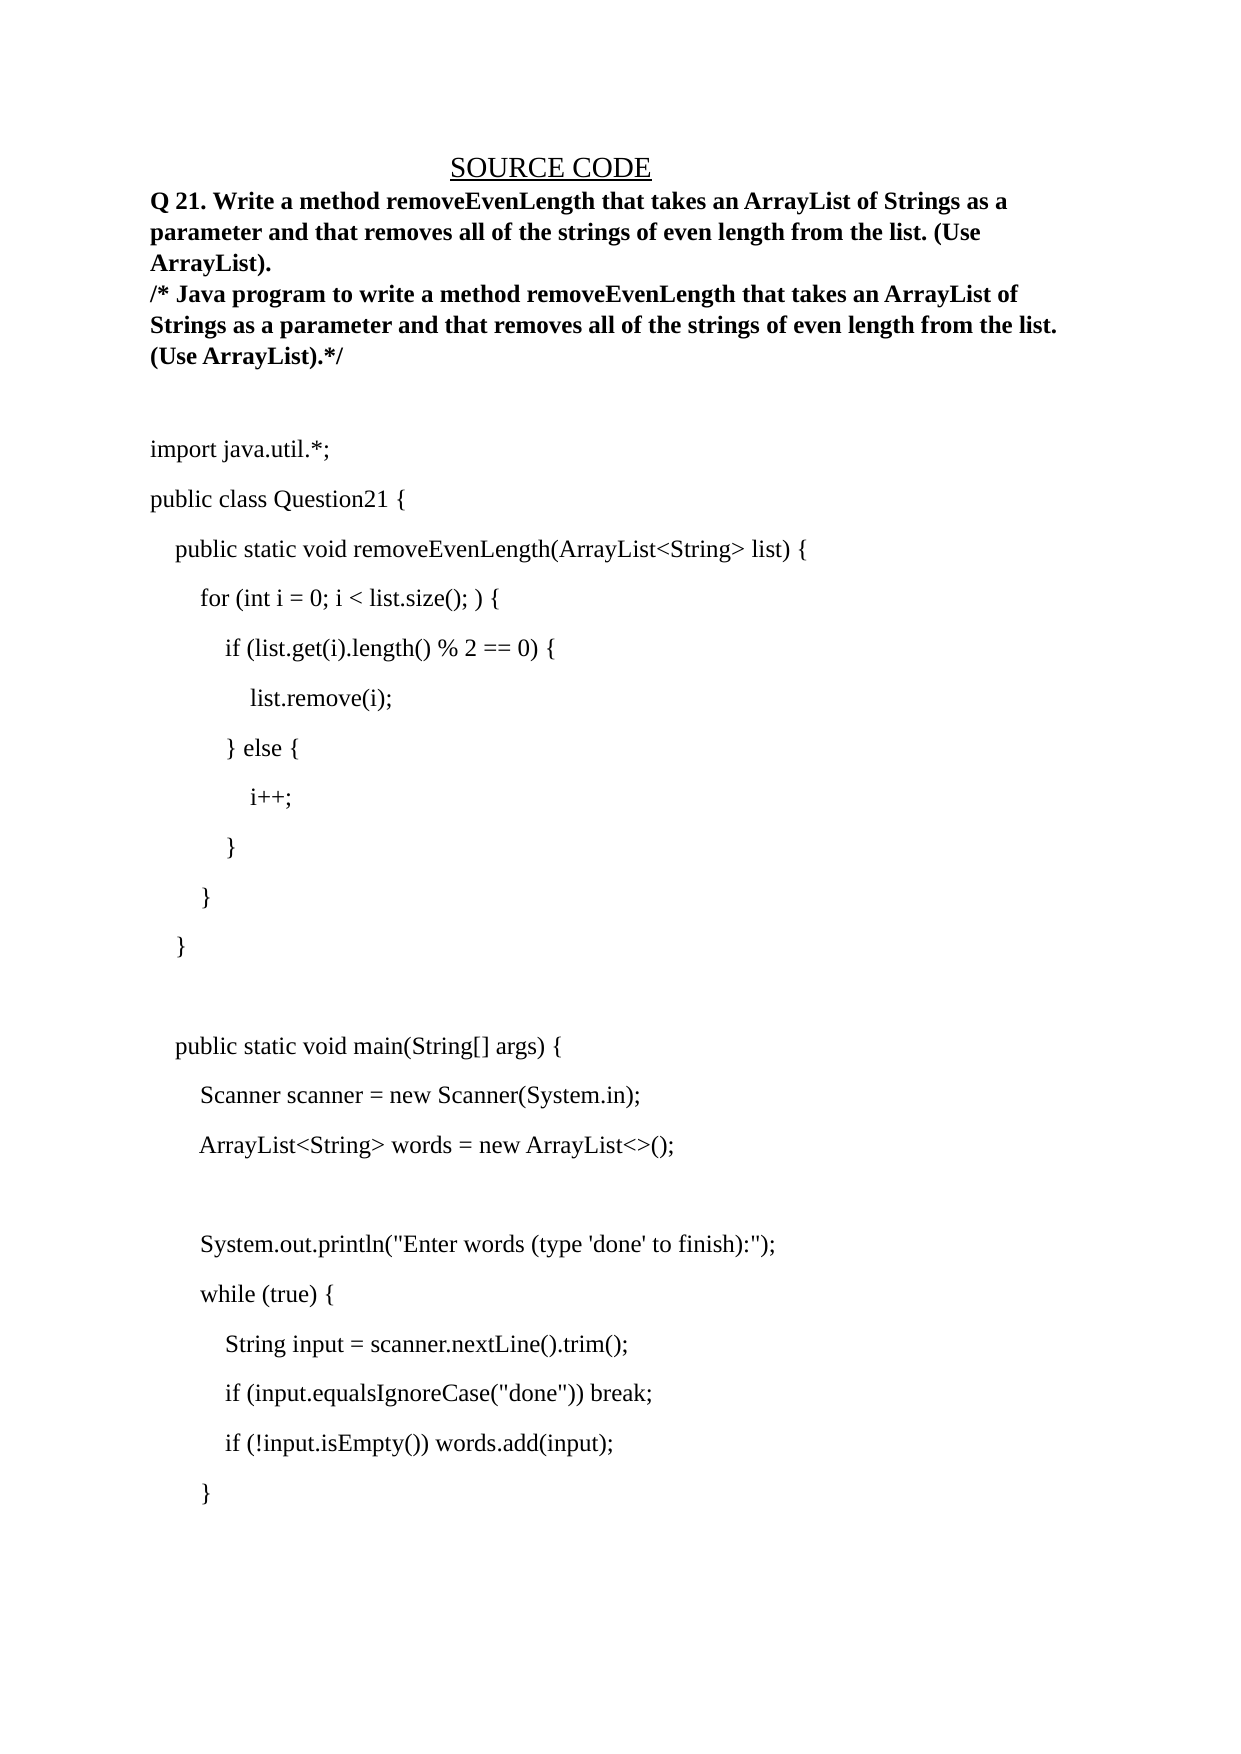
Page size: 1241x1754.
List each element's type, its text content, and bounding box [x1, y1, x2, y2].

text ArrayList<String> words = new ArrayList<>(); [150, 1130, 1090, 1159]
text for (int i = 0; i < list.size(); ) { [150, 583, 1090, 612]
text while (true) { [150, 1279, 1090, 1308]
text public class Question21 { [150, 484, 1090, 513]
text public static void removeEvenLength(ArrayList<String> list) { [150, 534, 1090, 563]
text String input = scanner.nextLine().trim(); [150, 1329, 1090, 1358]
text list.remove(i); [150, 683, 1090, 712]
text if (input.equalsIgnoreCase("done")) break; [150, 1378, 1090, 1407]
text } [150, 882, 1090, 910]
text } [150, 832, 1090, 861]
text i++; [150, 782, 1090, 811]
text public static void main(String[] args) { [150, 1031, 1090, 1059]
text if (list.get(i).length() % 2 == 0) { [150, 633, 1090, 662]
text /* Java program to write a method removeEvenLength that takes an ArrayList of Strings as a parameter and that removes all of the strings of even length from the list. (Use ArrayList).*/ [150, 279, 1090, 370]
text Q 21. Write a method removeEvenLength that takes an ArrayList of Strings as a parameter and that removes all of the strings of even length from the list. (Use ArrayList). [150, 186, 1090, 277]
text if (!input.isEmpty()) words.add(input); [150, 1428, 1090, 1457]
text Scanner scanner = new Scanner(System.in); [150, 1080, 1090, 1109]
text } else { [150, 733, 1090, 761]
text SOURCE CODE [375, 150, 1090, 183]
text System.out.println("Enter words (type 'done' to finish):"); [150, 1229, 1090, 1258]
text } [150, 931, 1090, 960]
text import java.util.*; [150, 434, 1090, 463]
text } [150, 1478, 1090, 1507]
